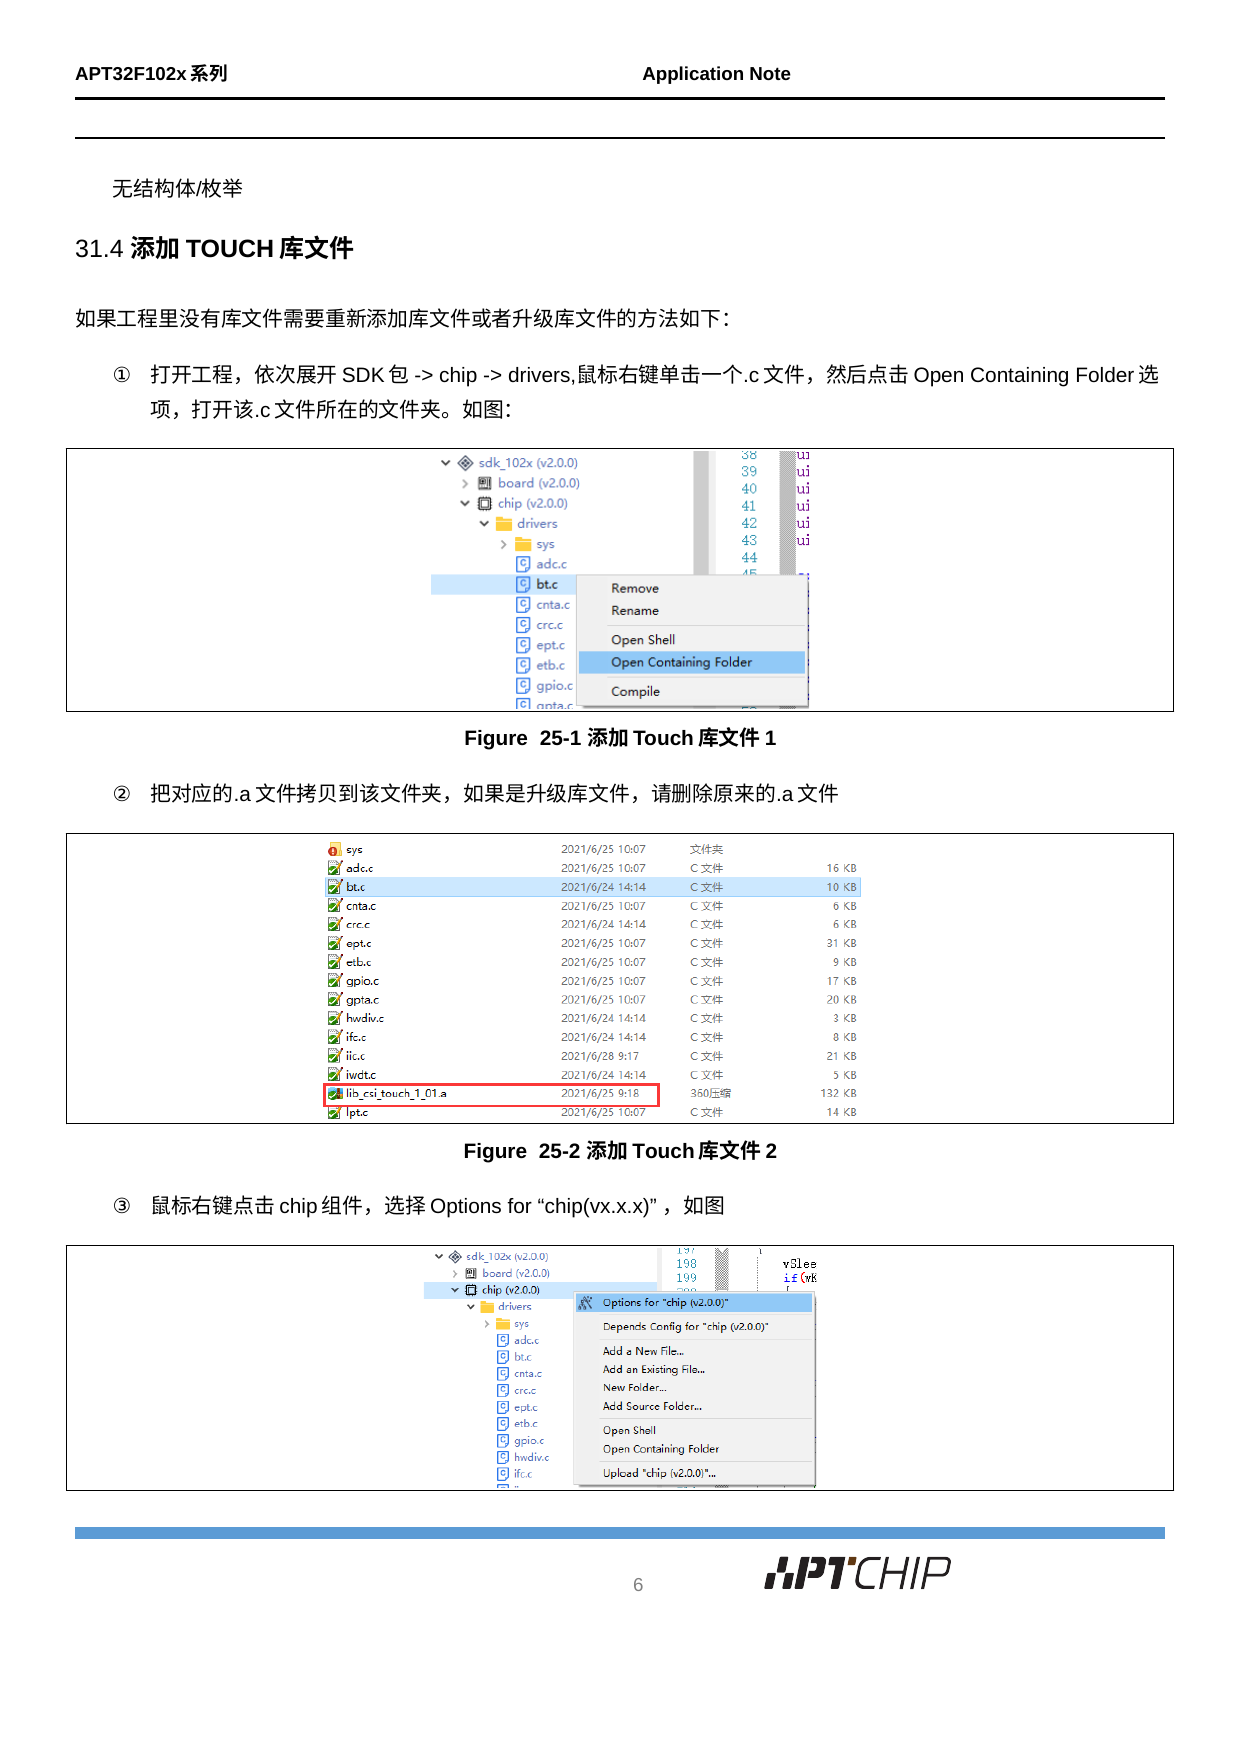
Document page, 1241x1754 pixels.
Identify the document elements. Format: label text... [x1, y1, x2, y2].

picture [763, 1553, 952, 1592]
picture [431, 451, 810, 709]
picture [423, 1248, 817, 1488]
picture [319, 835, 922, 1122]
list 鼠标右键点击chip组件，选择Options for “chip(vx.x.x)” ，如图 [112, 1189, 1165, 1220]
text Figure 25-2 添加Touch库文件2 [75, 1134, 1165, 1164]
text 如果工程里没有库文件需要重新添加库文件或者升级库文件的方法如下： [75, 303, 1165, 333]
list 打开工程，依次展开SDK包 -> chip -> drivers,鼠标右键单击一个.c文件，然后点击Open Containing Folder选项，打开该.c文件所在的文件夹。如图： [112, 358, 1165, 423]
text Figure 25-1 添加Touch库文件1 [75, 722, 1165, 752]
list 把对应的.a文件拷贝到该文件夹，如果是升级库文件，请删除原来的.a文件 [112, 777, 1165, 807]
subtitle 添加TOUCH库文件 [75, 228, 1165, 264]
text 无结构体/枚举 [75, 173, 1165, 203]
